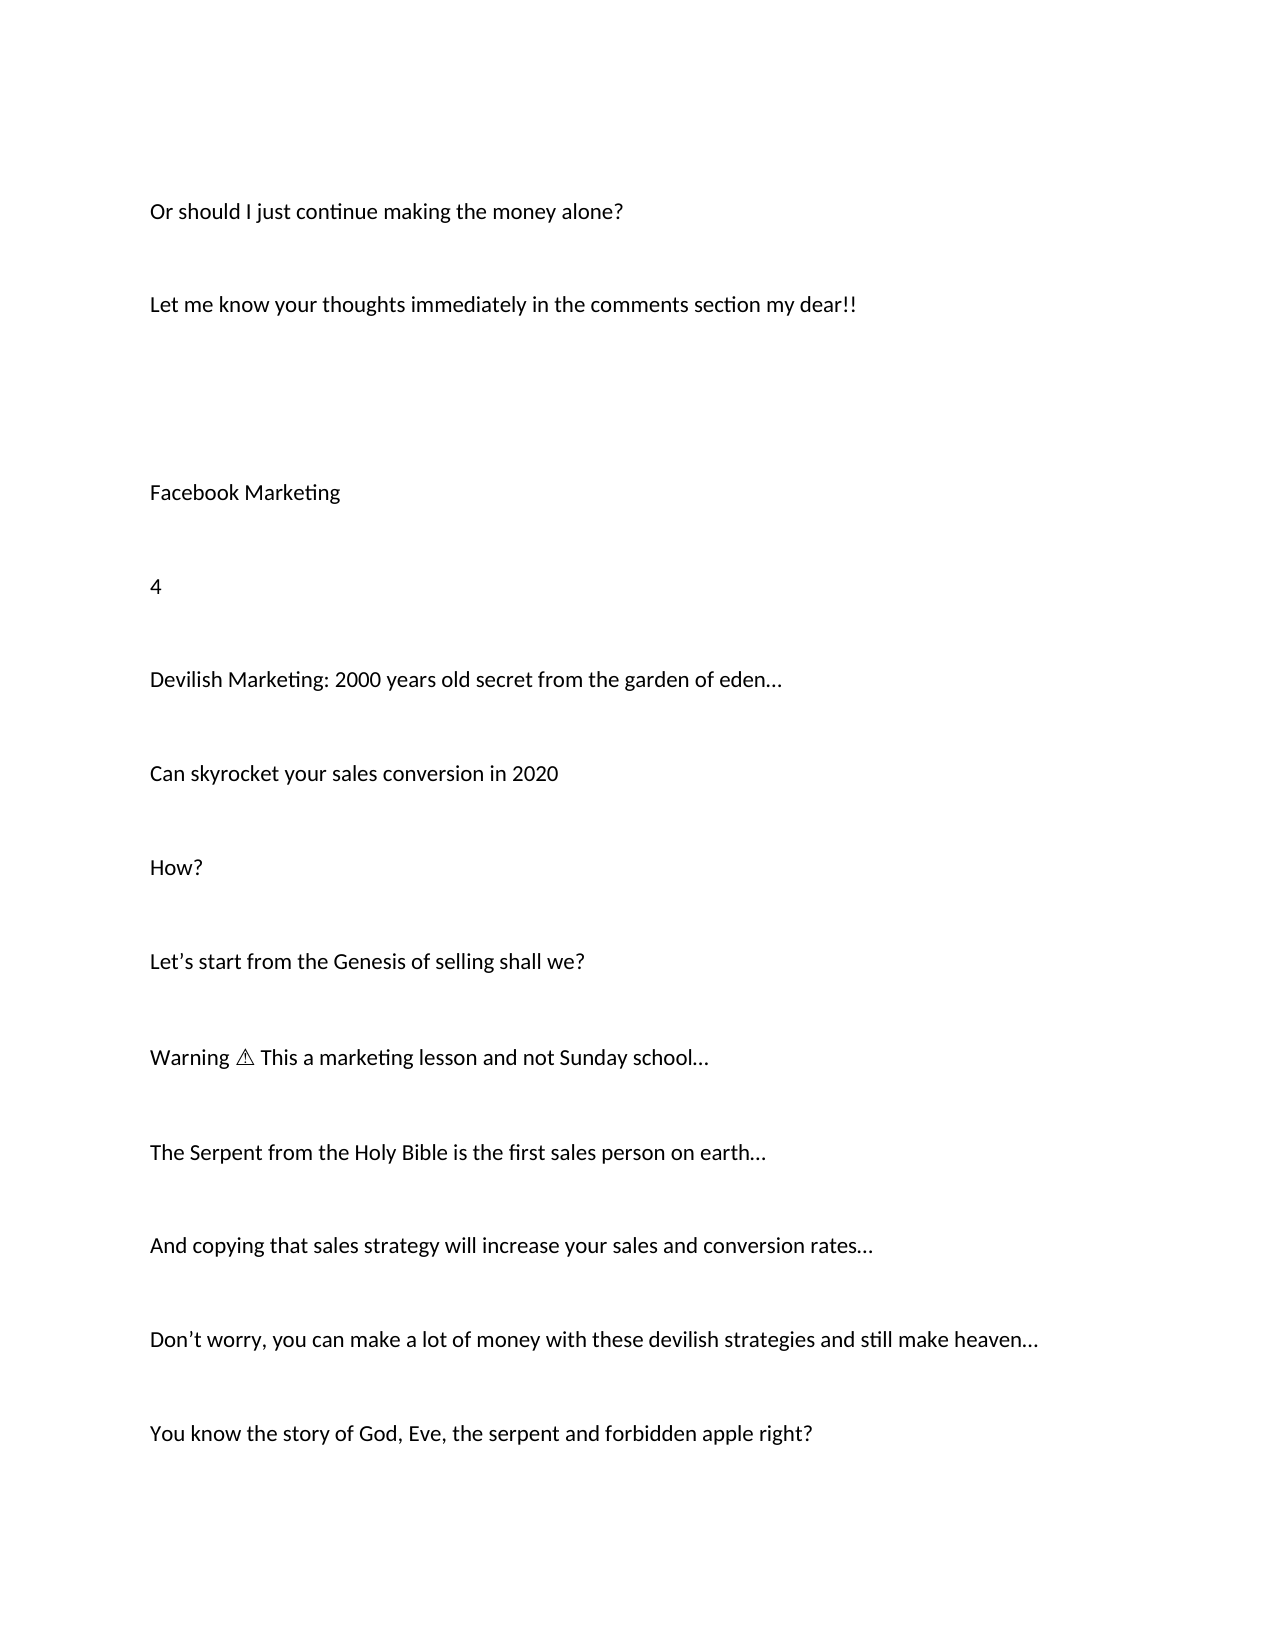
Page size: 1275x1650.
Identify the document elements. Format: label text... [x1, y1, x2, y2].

text The Serpent from the Holy Bible is the first sales person on earth… [150, 1138, 1125, 1166]
text Let me know your thoughts immediately in the comments section my dear!! [150, 291, 1125, 319]
text How? [150, 853, 1125, 881]
text 4 [150, 572, 1125, 600]
text Or should I just continue making the money alone? [150, 197, 1125, 225]
text Devilish Marketing: 2000 years old secret from the garden of eden… [150, 666, 1125, 694]
text Facebook Marketing [150, 478, 1125, 506]
text And copying that sales strategy will increase your sales and conversion rates… [150, 1232, 1125, 1260]
text Can skyrocket your sales conversion in 2020 [150, 759, 1125, 787]
text You know the story of God, Eve, the serpent and forbidden apple right? [150, 1419, 1125, 1447]
text Don’t worry, you can make a lot of money with these devilish strategies and still make heaven… [150, 1325, 1125, 1353]
text Warning This a marketing lesson and not Sunday school… [150, 1041, 1125, 1072]
text Let’s start from the Genesis of selling shall we? [150, 947, 1125, 975]
